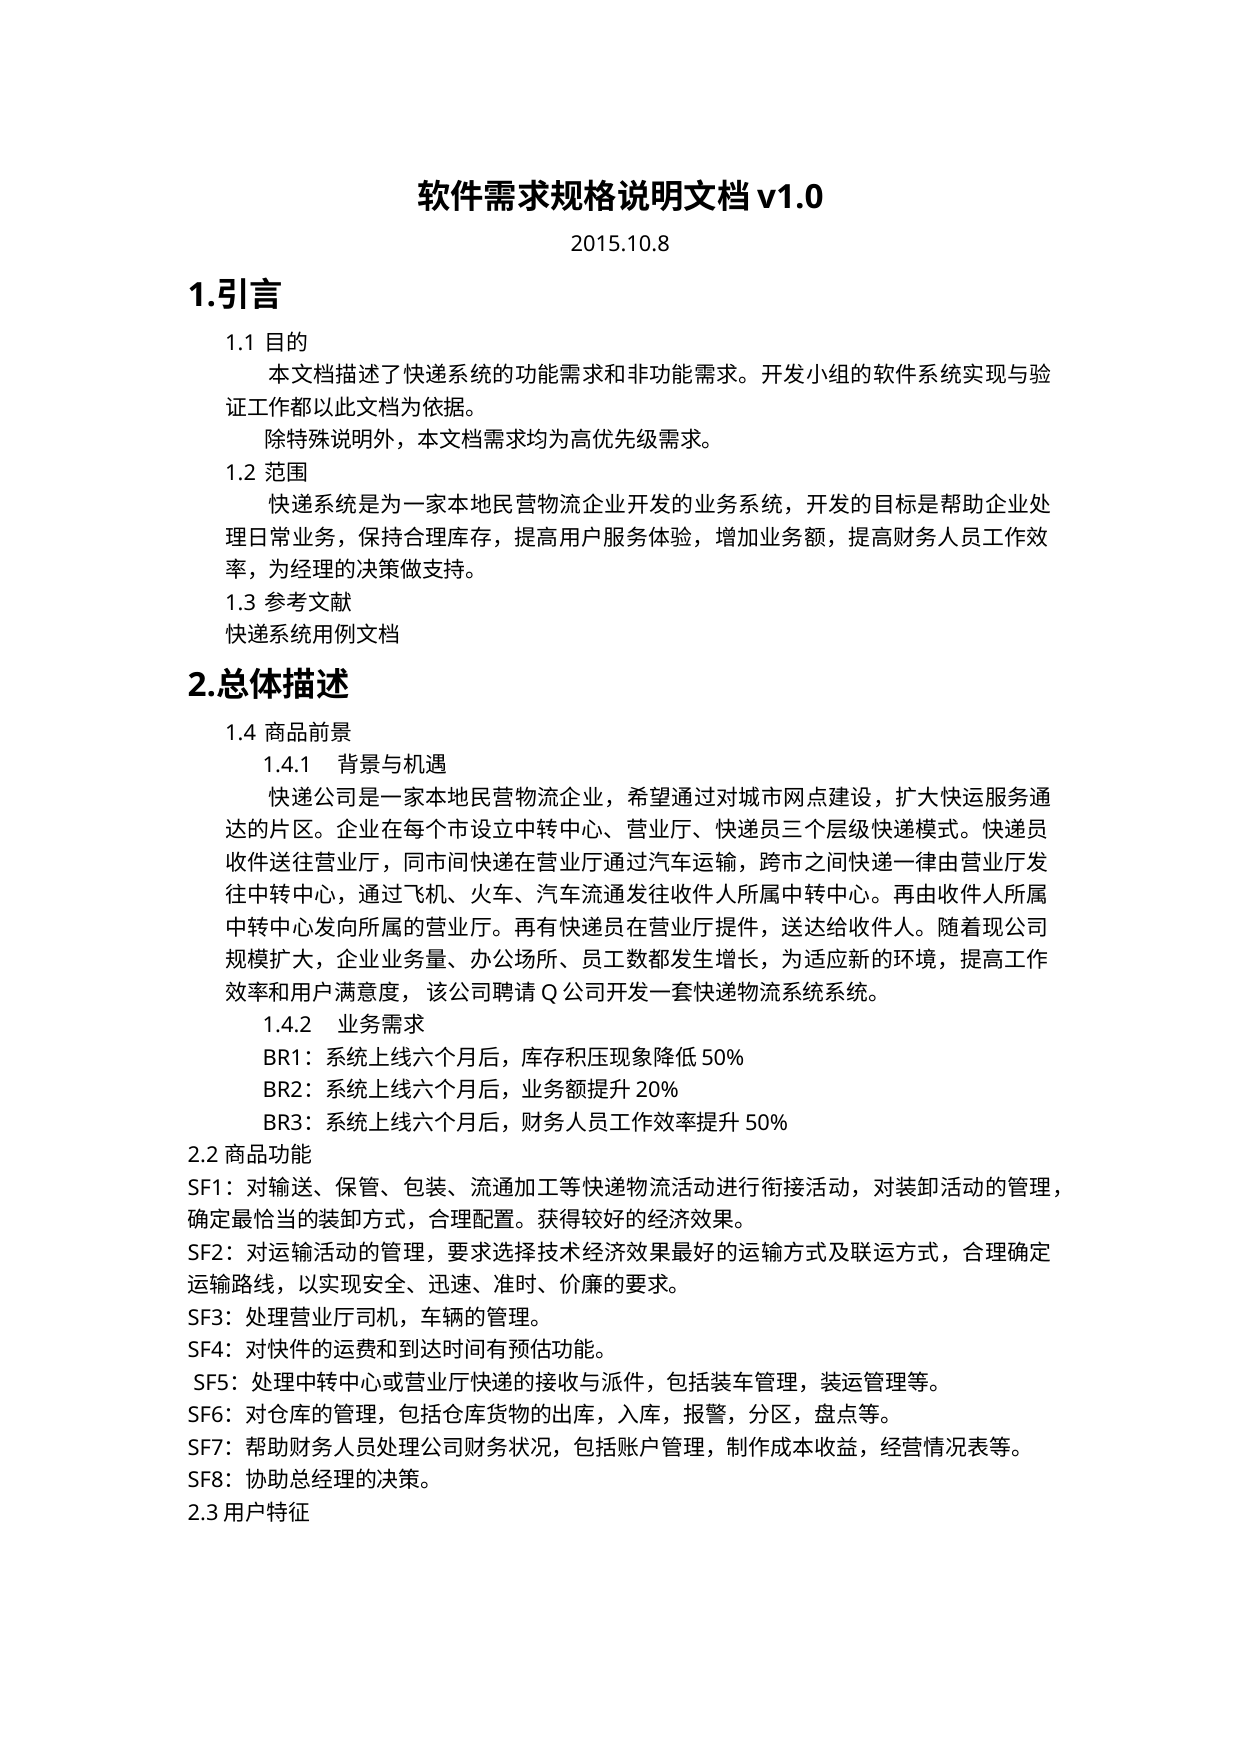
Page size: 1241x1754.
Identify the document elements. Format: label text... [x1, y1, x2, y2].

text SF6：对仓库的管理，包括仓库货物的出库，入库，报警，分区，盘点等。 [187, 1397, 1053, 1429]
text 2015.10.8 [187, 227, 1053, 259]
text BR3：系统上线六个月后，财务人员工作效率提升50% [262, 1104, 1053, 1137]
text 2.2 商品功能 [187, 1137, 1053, 1169]
text SF1：对输送、保管、包装、流通加工等快递物流活动进行衔接活动，对装卸活动的管理，确定最恰当的装卸方式，合理配置。获得较好的经济效果。 [187, 1169, 1053, 1234]
text SF7：帮助财务人员处理公司财务状况，包括账户管理，制作成本收益，经营情况表等。 [187, 1429, 1053, 1462]
list 目的 [225, 324, 1053, 357]
text SF5：处理中转中心或营业厅快递的接收与派件，包括装车管理，装运管理等。 [187, 1364, 1053, 1397]
text SF3：处理营业厅司机，车辆的管理。 [187, 1299, 1053, 1332]
text BR2：系统上线六个月后，业务额提升20% [262, 1072, 1053, 1104]
list 业务需求 [262, 1007, 1053, 1039]
list 背景与机遇 [262, 747, 1053, 779]
text 2.3用户特征 [187, 1494, 1053, 1527]
text 快递系统是为一家本地民营物流企业开发的业务系统，开发的目标是帮助企业处理日常业务，保持合理库存，提高用户服务体验，增加业务额，提高财务人员工作效率，为经理的决策做支持。 [225, 487, 1053, 584]
text BR1：系统上线六个月后，库存积压现象降低50% [262, 1039, 1053, 1072]
text 1.引言 [187, 259, 1053, 324]
list 商品前景 [225, 714, 1053, 747]
text 2.总体描述 [187, 649, 1053, 714]
text 除特殊说明外，本文档需求均为高优先级需求。 [187, 422, 1053, 454]
text 软件需求规格说明文档v1.0 [187, 162, 1053, 227]
list 范围 [225, 454, 1053, 487]
text 快递公司是一家本地民营物流企业，希望通过对城市网点建设，扩大快运服务通达的片区。企业在每个市设立中转中心、营业厅、快递员三个层级快递模式。快递员收件送往营业厅，同市间快递在营业厅通过汽车运输，跨市之间快递一律由营业厅发往中转中心，通过飞机、火车、汽车流通发往收件人所属中转中心。再由收件人所属中转中心发向所属的营业厅。再有快递员在营业厅提件，送达给收件人。随着现公司规模扩大，企业业务量、办公场所、员工数都发生增长，为适应新的环境，提高工作效率和用户满意度， 该公司聘请Q公司开发一套快递物流系统系统。 [225, 779, 1053, 1007]
text 快递系统用例文档 [225, 617, 1053, 649]
text 本文档描述了快递系统的功能需求和非功能需求。开发小组的软件系统实现与验证工作都以此文档为依据。 [225, 357, 1053, 422]
text SF2：对运输活动的管理，要求选择技术经济效果最好的运输方式及联运方式，合理确定运输路线，以实现安全、迅速、准时、价廉的要求。 [187, 1234, 1053, 1299]
list 参考文献 [225, 584, 1053, 617]
text SF8：协助总经理的决策。 [187, 1462, 1053, 1494]
text SF4：对快件的运费和到达时间有预估功能。 [187, 1332, 1053, 1364]
